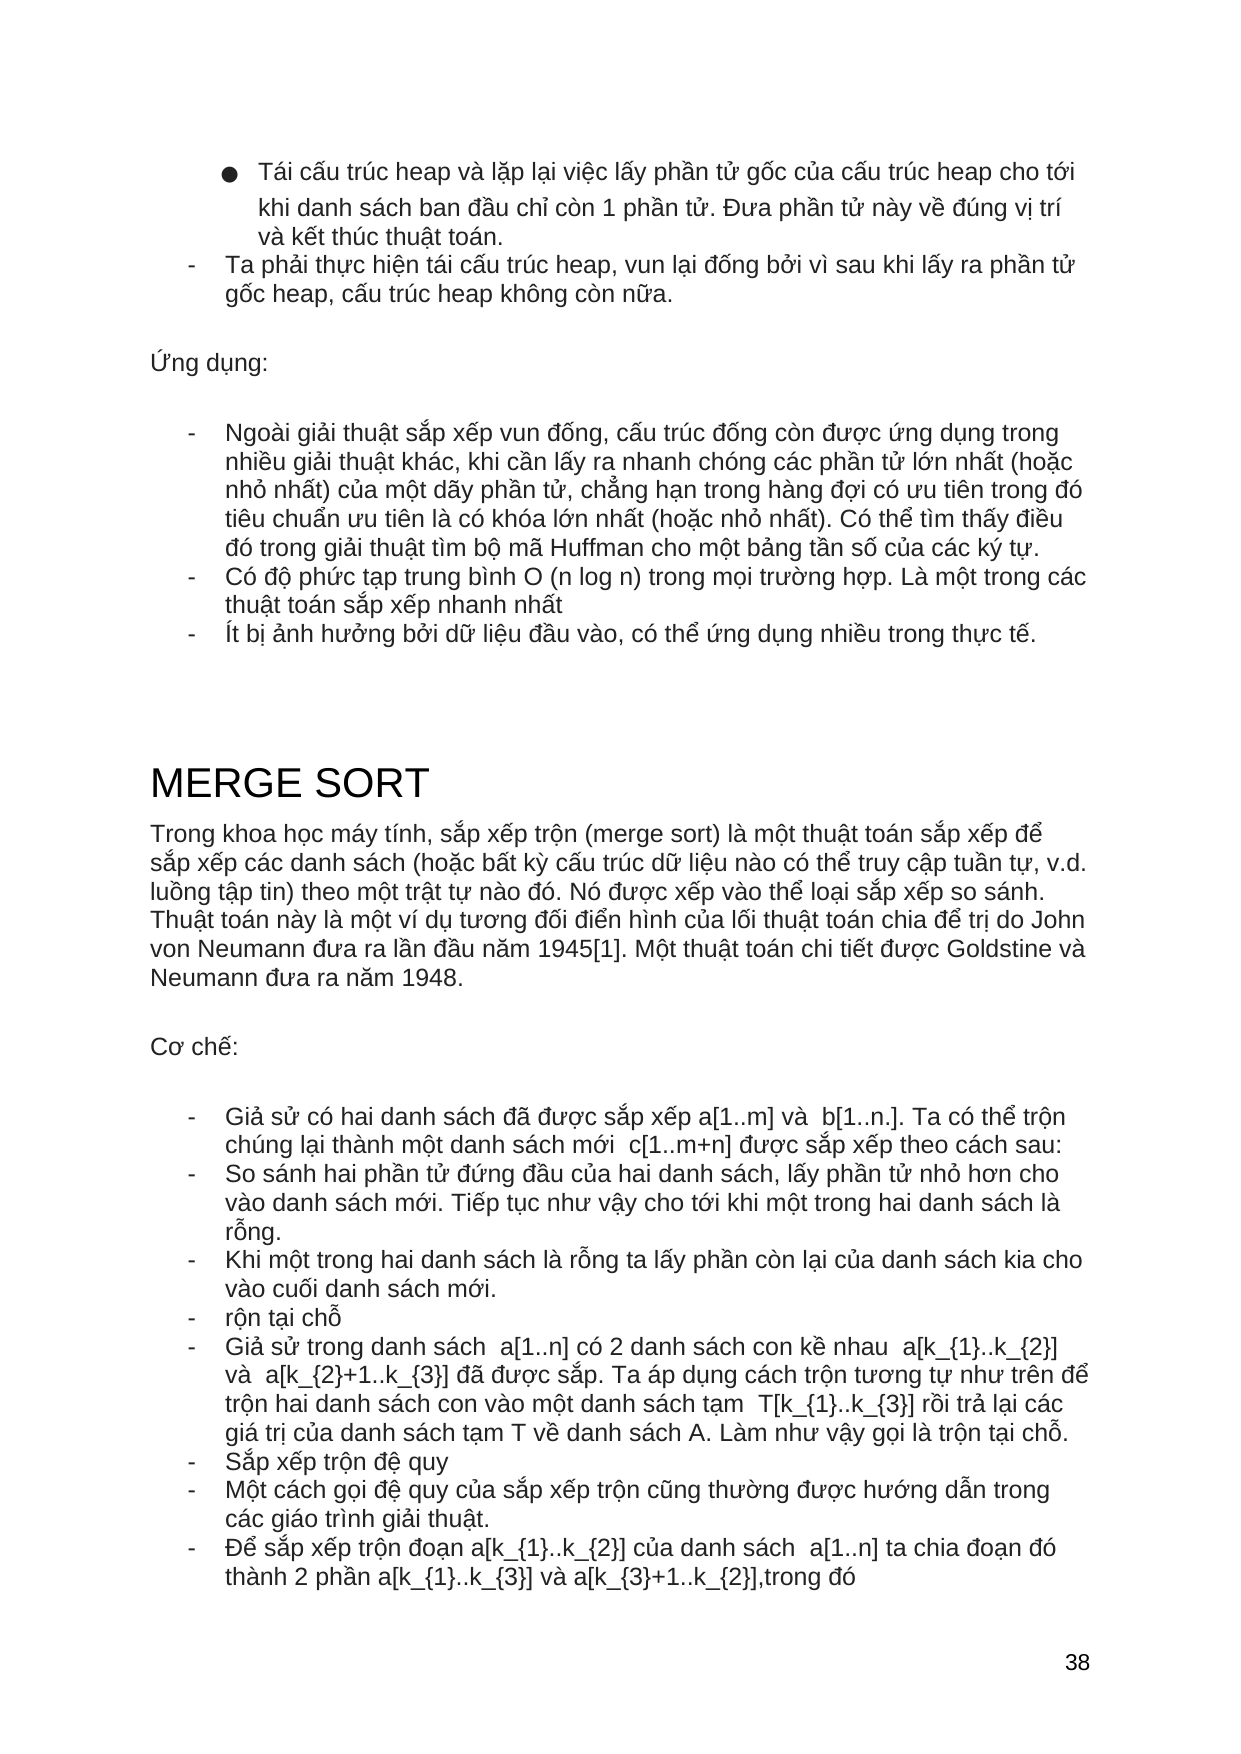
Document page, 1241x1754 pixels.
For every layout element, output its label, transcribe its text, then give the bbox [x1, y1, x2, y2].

list Ta phải thực hiện tái cấu trúc heap, vun lại đống bởi vì sau khi lấy ra phần tử gốc heap, cấu trúc heap không còn nữa. [187, 250, 1090, 308]
list Khi một trong hai danh sách là rỗng ta lấy phần còn lại của danh sách kia cho vào cuối danh sách mới. [187, 1245, 1090, 1303]
list Tái cấu trúc heap và lặp lại việc lấy phần tử gốc của cấu trúc heap cho tới khi danh sách ban đầu chỉ còn 1 phần tử. Đưa phần tử này về đúng vị trí và kết thúc thuật toán. [220, 150, 1090, 250]
list Giả sử có hai danh sách đã được sắp xếp a[1..m] và b[1..n.]. Ta có thể trộn chúng lại thành một danh sách mới c[1..m+n] được sắp xếp theo cách sau: [187, 1102, 1090, 1159]
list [187, 1533, 1090, 1590]
list Ngoài giải thuật sắp xếp vun đống, cấu trúc đống còn được ứng dụng trong nhiều giải thuật khác, khi cần lấy ra nhanh chóng các phần tử lớn nhất (hoặc nhỏ nhất) của một dãy phần tử, chẳng hạn trong hàng đợi có ưu tiên trong đó tiêu chuẩn ưu tiên là có khóa lớn nhất (hoặc nhỏ nhất). Có thể tìm thấy điều đó trong giải thuật tìm bộ mã Huffman cho một bảng tần số của các ký tự. [187, 418, 1090, 561]
list Sắp xếp trộn đệ quy [187, 1447, 1090, 1475]
list Một cách gọi đệ quy của sắp xếp trộn cũng thường được hướng dẫn trong các giáo trình giải thuật. [187, 1475, 1090, 1533]
text Ứng dụng: [150, 348, 1090, 377]
list rộn tại chỗ [187, 1303, 1090, 1332]
text Cơ chế: [150, 1032, 1090, 1061]
text Trong khoa học máy tính, sắp xếp trộn (merge sort) là một thuật toán sắp xếp để sắp xếp các danh sách (hoặc bất kỳ cấu trúc dữ liệu nào có thể truy cập tuần tự, v.d. luồng tập tin) theo một trật tự nào đó. Nó được xếp vào thể loại sắp xếp so sánh. Thuật toán này là một ví dụ tương đối điển hình của lối thuật toán chia để trị do John von Neumann đưa ra lần đầu năm 1945[1]. Một thuật toán chi tiết được Goldstine và Neumann đưa ra năm 1948. [150, 819, 1090, 992]
list Có độ phức tạp trung bình O (n log n) trong mọi trường hợp. Là một trong các thuật toán sắp xếp nhanh nhất [187, 561, 1090, 619]
list Giả sử trong danh sách a[1..n] có 2 danh sách con kề nhau a[k_{1}..k_{2}] và a[k_{2}+1..k_{3}] đã được sắp. Ta áp dụng cách trộn tương tự như trên để trộn hai danh sách con vào một danh sách tạm T[k_{1}..k_{3}] rồi trả lại các giá trị của danh sách tạm T về danh sách A. Làm như vậy gọi là trộn tại chỗ. [187, 1332, 1090, 1447]
list So sánh hai phần tử đứng đầu của hai danh sách, lấy phần tử nhỏ hơn cho vào danh sách mới. Tiếp tục như vậy cho tới khi một trong hai danh sách là rỗng. [187, 1159, 1090, 1245]
list Ít bị ảnh hưởng bởi dữ liệu đầu vào, có thể ứng dụng nhiều trong thực tế. [187, 619, 1090, 648]
subtitle MERGE SORT [150, 759, 1090, 807]
